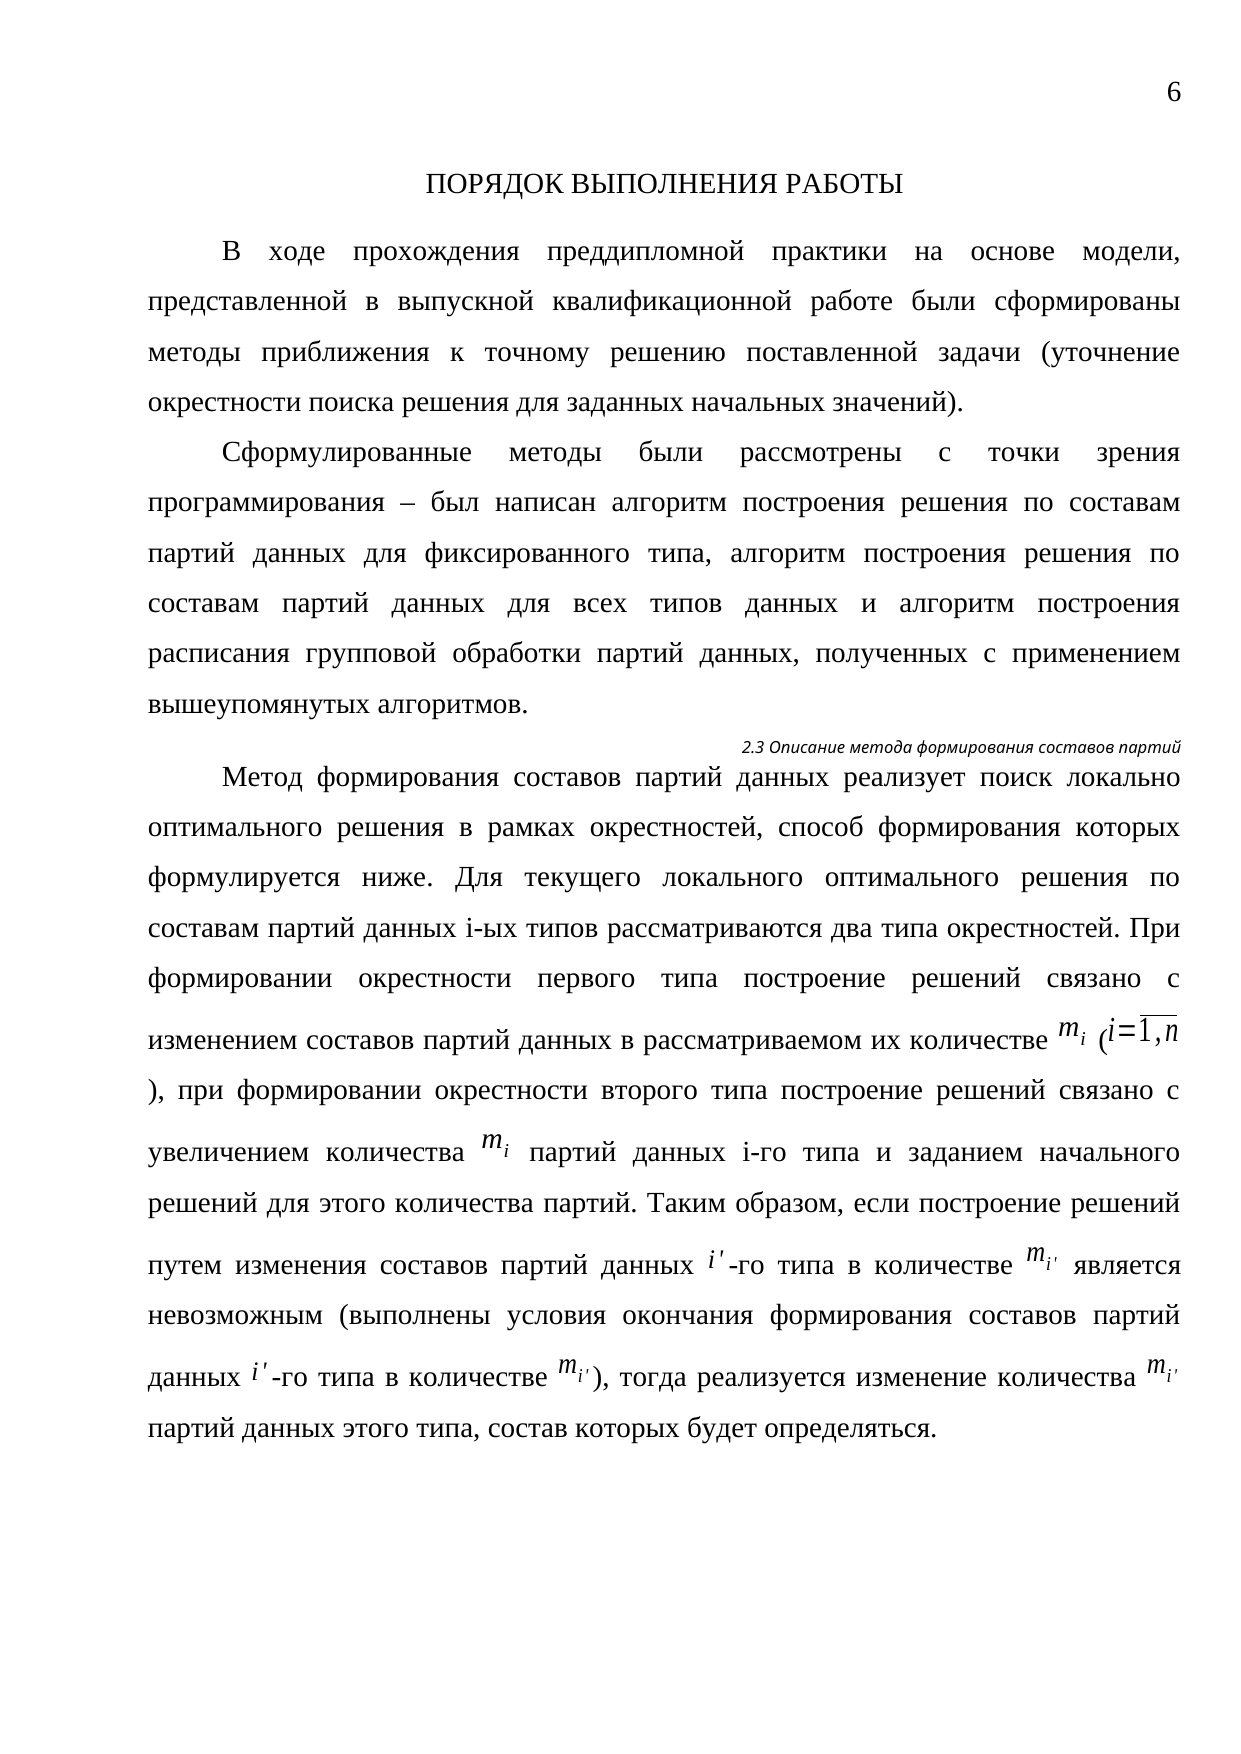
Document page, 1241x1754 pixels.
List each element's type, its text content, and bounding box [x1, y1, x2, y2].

text Сформулированные методы были рассмотрены с точки зрения программирования – был написан алгоритм построения решения по составам партий данных для фиксированного типа, алгоритм построения решения по составам партий данных для всех типов данных и алгоритм построения расписания групповой обработки партий данных, полученных с применением вышеупомянутых алгоритмов. [148, 434, 1181, 719]
text ПОРЯДОК ВЫПОЛНЕНИЯ РАБОТЫ [148, 166, 1181, 199]
text В ходе прохождения преддипломной практики на основе модели, представленной в выпускной квалификационной работе были сформированы методы приближения к точному решению поставленной задачи (уточнение окрестности поиска решения для заданных начальных значений). [148, 233, 1181, 417]
subtitle 2.3 Описание метода формирования составов партий [148, 736, 1181, 759]
text Метод формирования составов партий данных реализует поиск локально оптимального решения в рамках окрестностей, способ формирования которых формулируется ниже. Для текущего локального оптимального решения по составам партий данных i-ых типов рассматриваются два типа окрестностей. При формировании окрестности первого типа построение решений связано с изменением составов партий данных в рассматриваемом их количестве (), при формировании окрестности второго типа построение решений связано с увеличением количества партий данных i-го типа и заданием начального решений для этого количества партий. Таким образом, если построение решений путем изменения составов партий данных -го типа в количестве является невозможным (выполнены условия окончания формирования составов партий данных -го типа в количестве ), тогда реализуется изменение количества партий данных этого типа, состав которых будет определяться. [148, 759, 1181, 1443]
